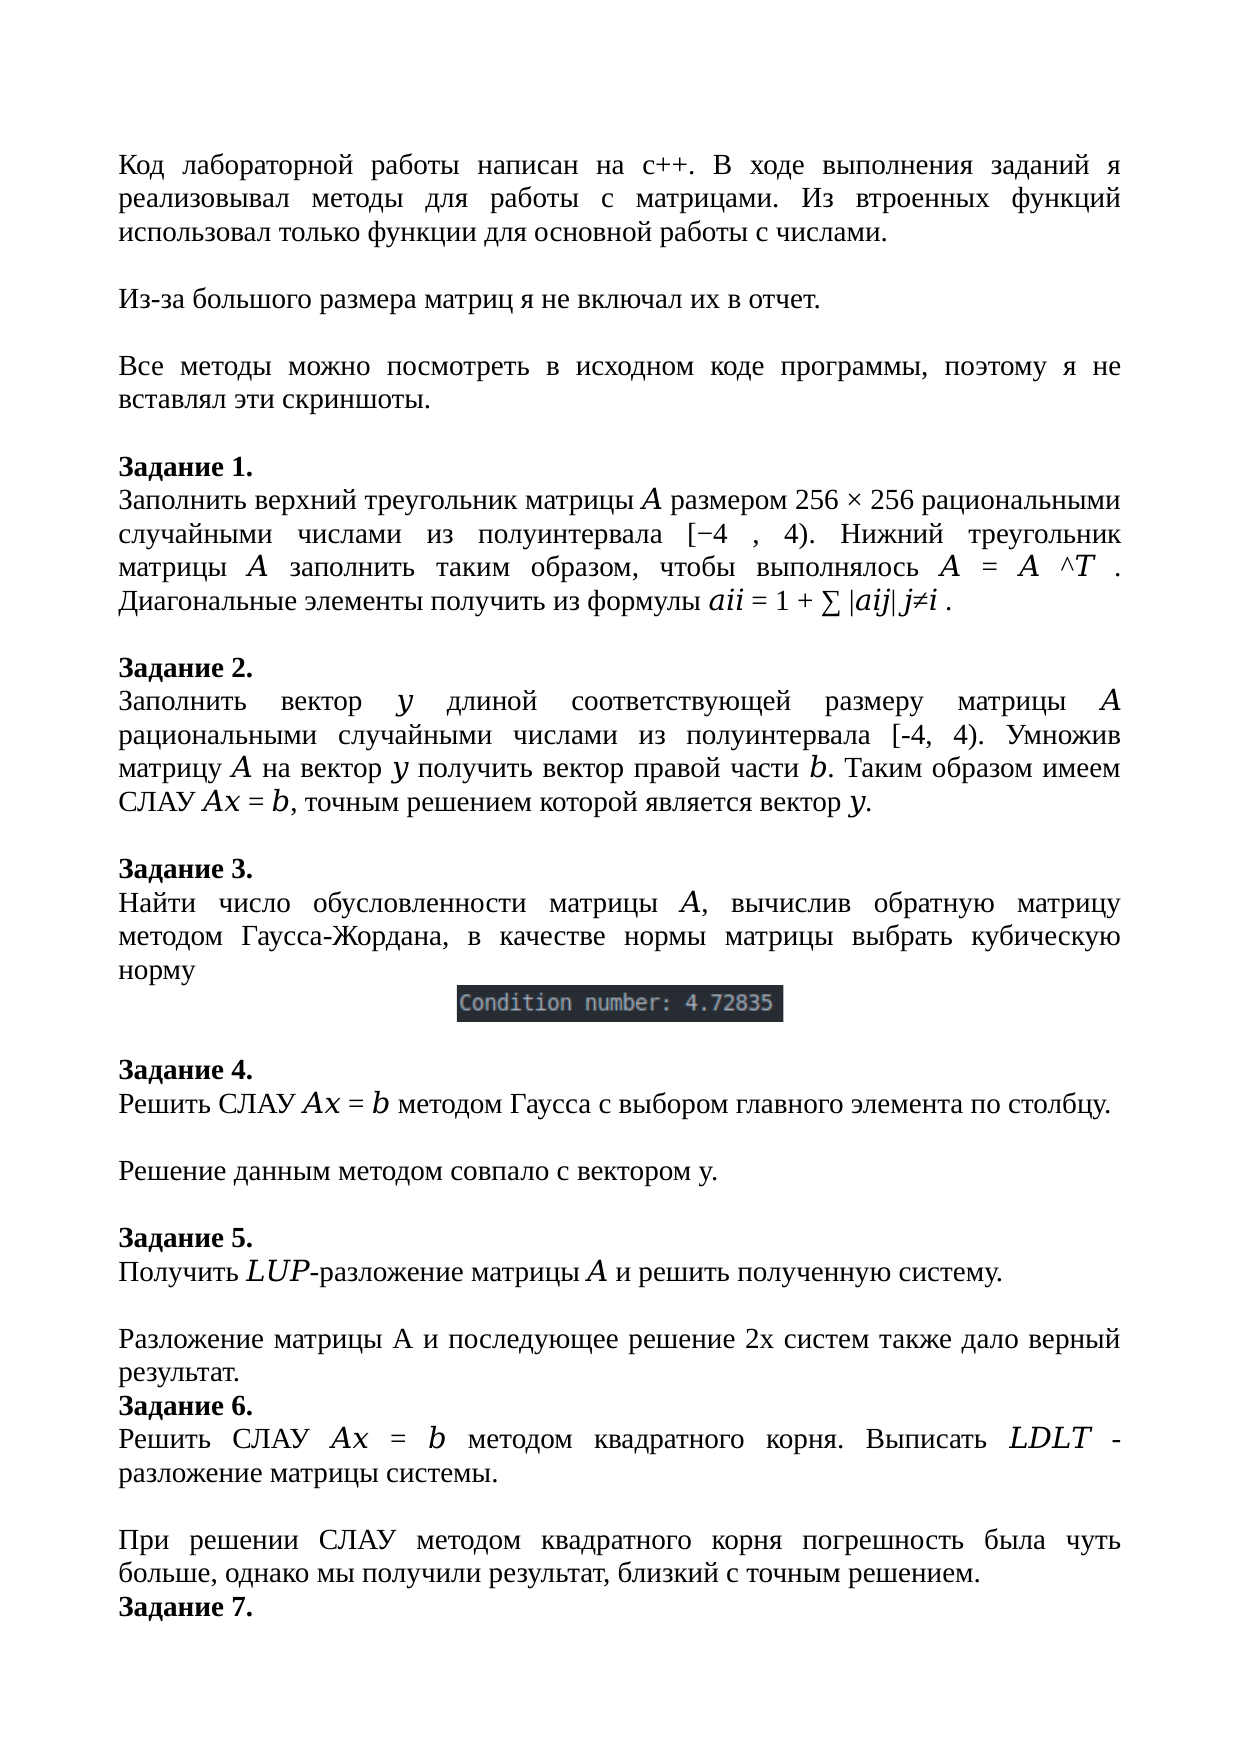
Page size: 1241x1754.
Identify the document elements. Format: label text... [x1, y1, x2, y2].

text Заполнить верхний треугольник матрицы 𝐴 размером 256 × 256 рациональными случайными числами из полуинтервала [−4 , 4). Нижний треугольник матрицы 𝐴 заполнить таким образом, чтобы выполнялось 𝐴 = 𝐴 ^𝑇 . Диагональные элементы получить из формулы 𝑎𝑖𝑖 = 1 + ∑ |𝑎𝑖𝑗| 𝑗≠𝑖 . [118, 482, 1122, 616]
text Задание 7. [118, 1589, 1122, 1623]
text Из-за большого размера матриц я не включал их в отчет. [118, 281, 1122, 314]
text Задание 5. [118, 1220, 1122, 1254]
picture [456, 985, 784, 1022]
text Решение данным методом совпало с вектором y. [118, 1153, 1122, 1187]
text Получить 𝐿𝑈𝑃-разложение матрицы 𝐴 и решить полученную систему. [118, 1254, 1122, 1287]
text Задание 1. [118, 449, 1122, 482]
text Задание 2. [118, 650, 1122, 683]
text Код лабораторной работы написан на c++. В ходе выполнения заданий я реализовывал методы для работы с матрицами. Из втроенных функций использовал только функции для основной работы с числами. [118, 147, 1122, 247]
text При решении СЛАУ методом квадратного корня погрешность была чуть больше, однако мы получили результат, близкий с точным решением. [118, 1522, 1122, 1589]
text Решить СЛАУ 𝐴𝑥 = 𝑏 методом Гаусса с выбором главного элемента по столбцу. [118, 1086, 1122, 1119]
text Заполнить вектор 𝑦 длиной соответствующей размеру матрицы 𝐴 рациональными случайными числами из полуинтервала [-4, 4). Умножив матрицу 𝐴 на вектор 𝑦 получить вектор правой части 𝑏. Таким образом имеем СЛАУ 𝐴𝑥 = 𝑏, точным решением которой является вектор 𝑦. [118, 683, 1122, 818]
text Все методы можно посмотреть в исходном коде программы, поэтому я не вставлял эти скриншоты. [118, 348, 1122, 415]
text Задание 4. [118, 1052, 1122, 1086]
text Разложение матрицы А и последующее решение 2х систем также дало верный результат. [118, 1321, 1122, 1388]
text Задание 6. [118, 1388, 1122, 1421]
text Решить СЛАУ 𝐴𝑥 = 𝑏 методом квадратного корня. Выписать 𝐿𝐷𝐿𝑇 -разложение матрицы системы. [118, 1421, 1122, 1488]
text Задание 3. [118, 851, 1122, 885]
text Найти число обусловленности матрицы 𝐴, вычислив обратную матрицу методом Гаусса-Жордана, в качестве нормы матрицы выбрать кубическую норму [118, 885, 1122, 985]
